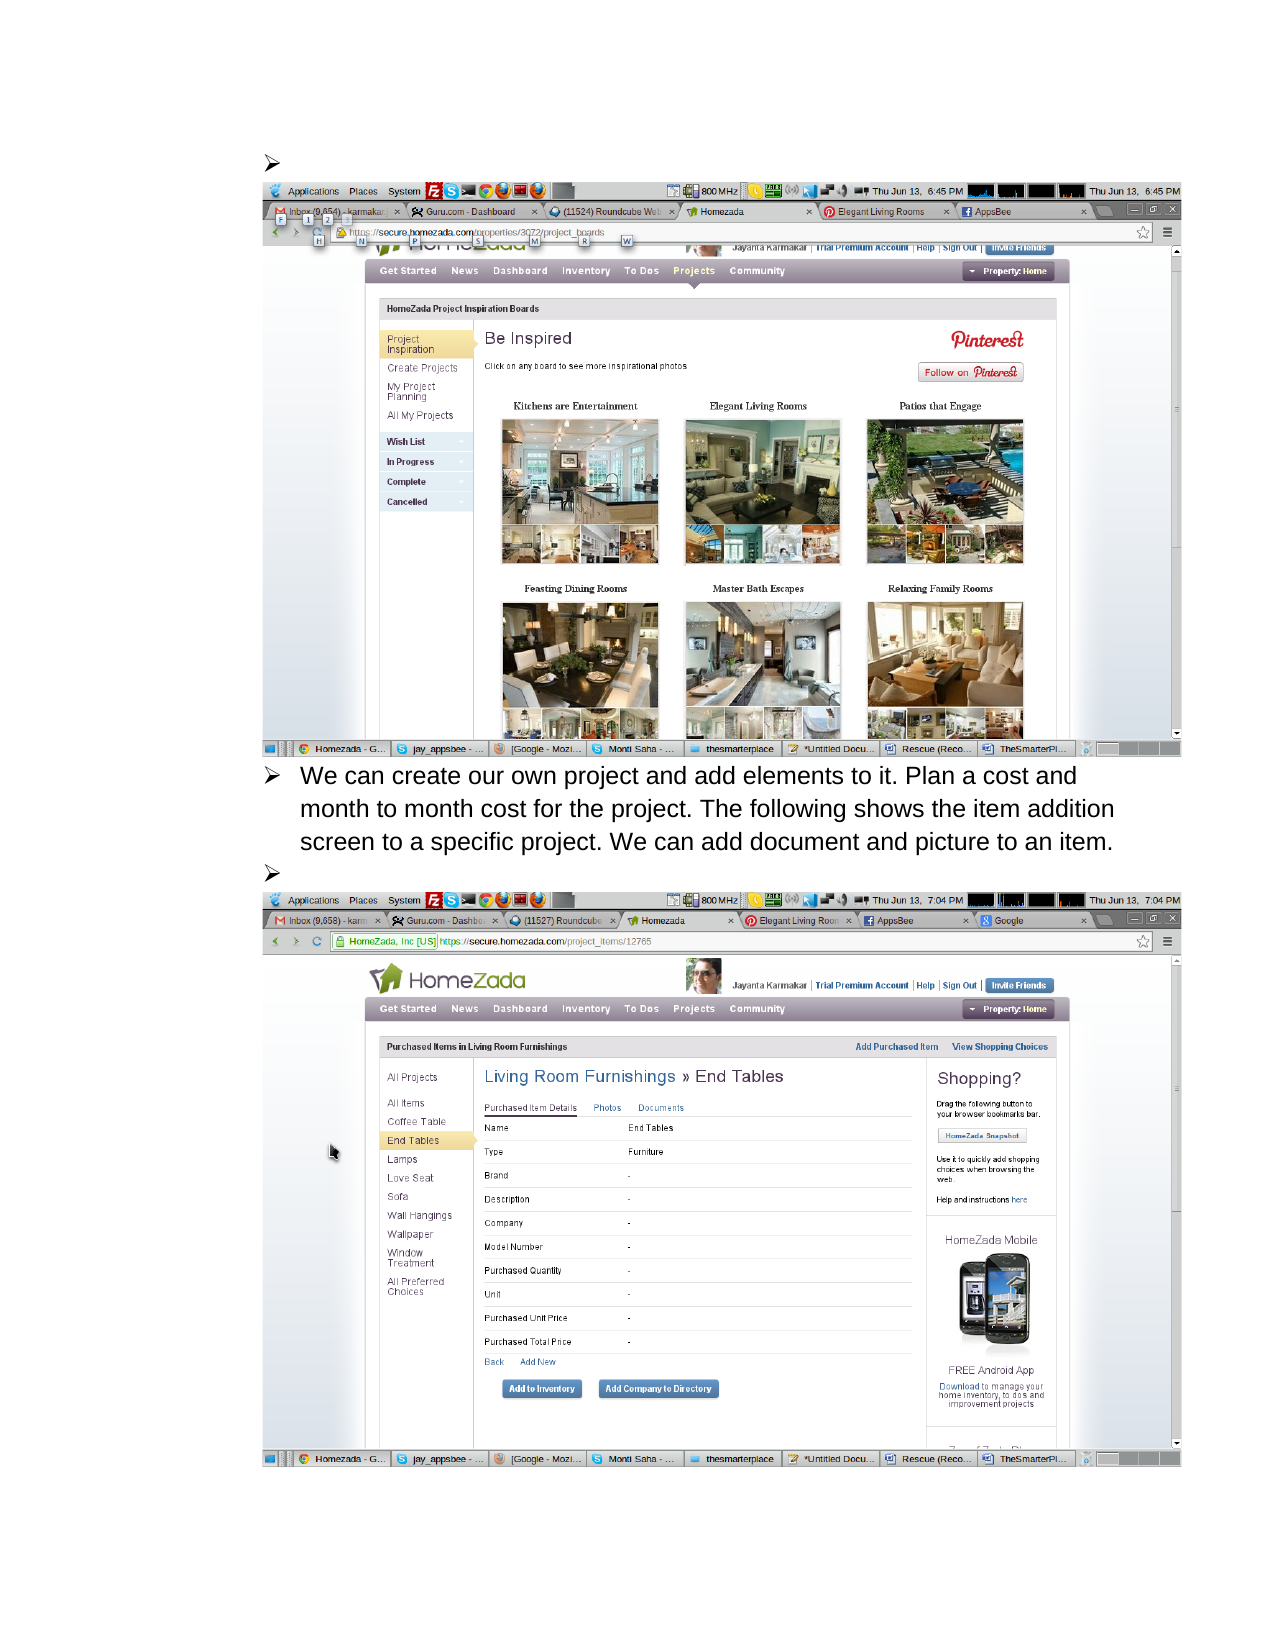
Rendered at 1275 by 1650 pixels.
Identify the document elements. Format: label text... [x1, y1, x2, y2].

picture [262, 182, 1182, 757]
picture [262, 892, 1182, 1467]
list We can create our own project and add elements to it. Plan a cost and month to month cost for the project. The following shows the item addition screen to a specific project. We can add document and picture to an item. [262, 761, 1125, 856]
